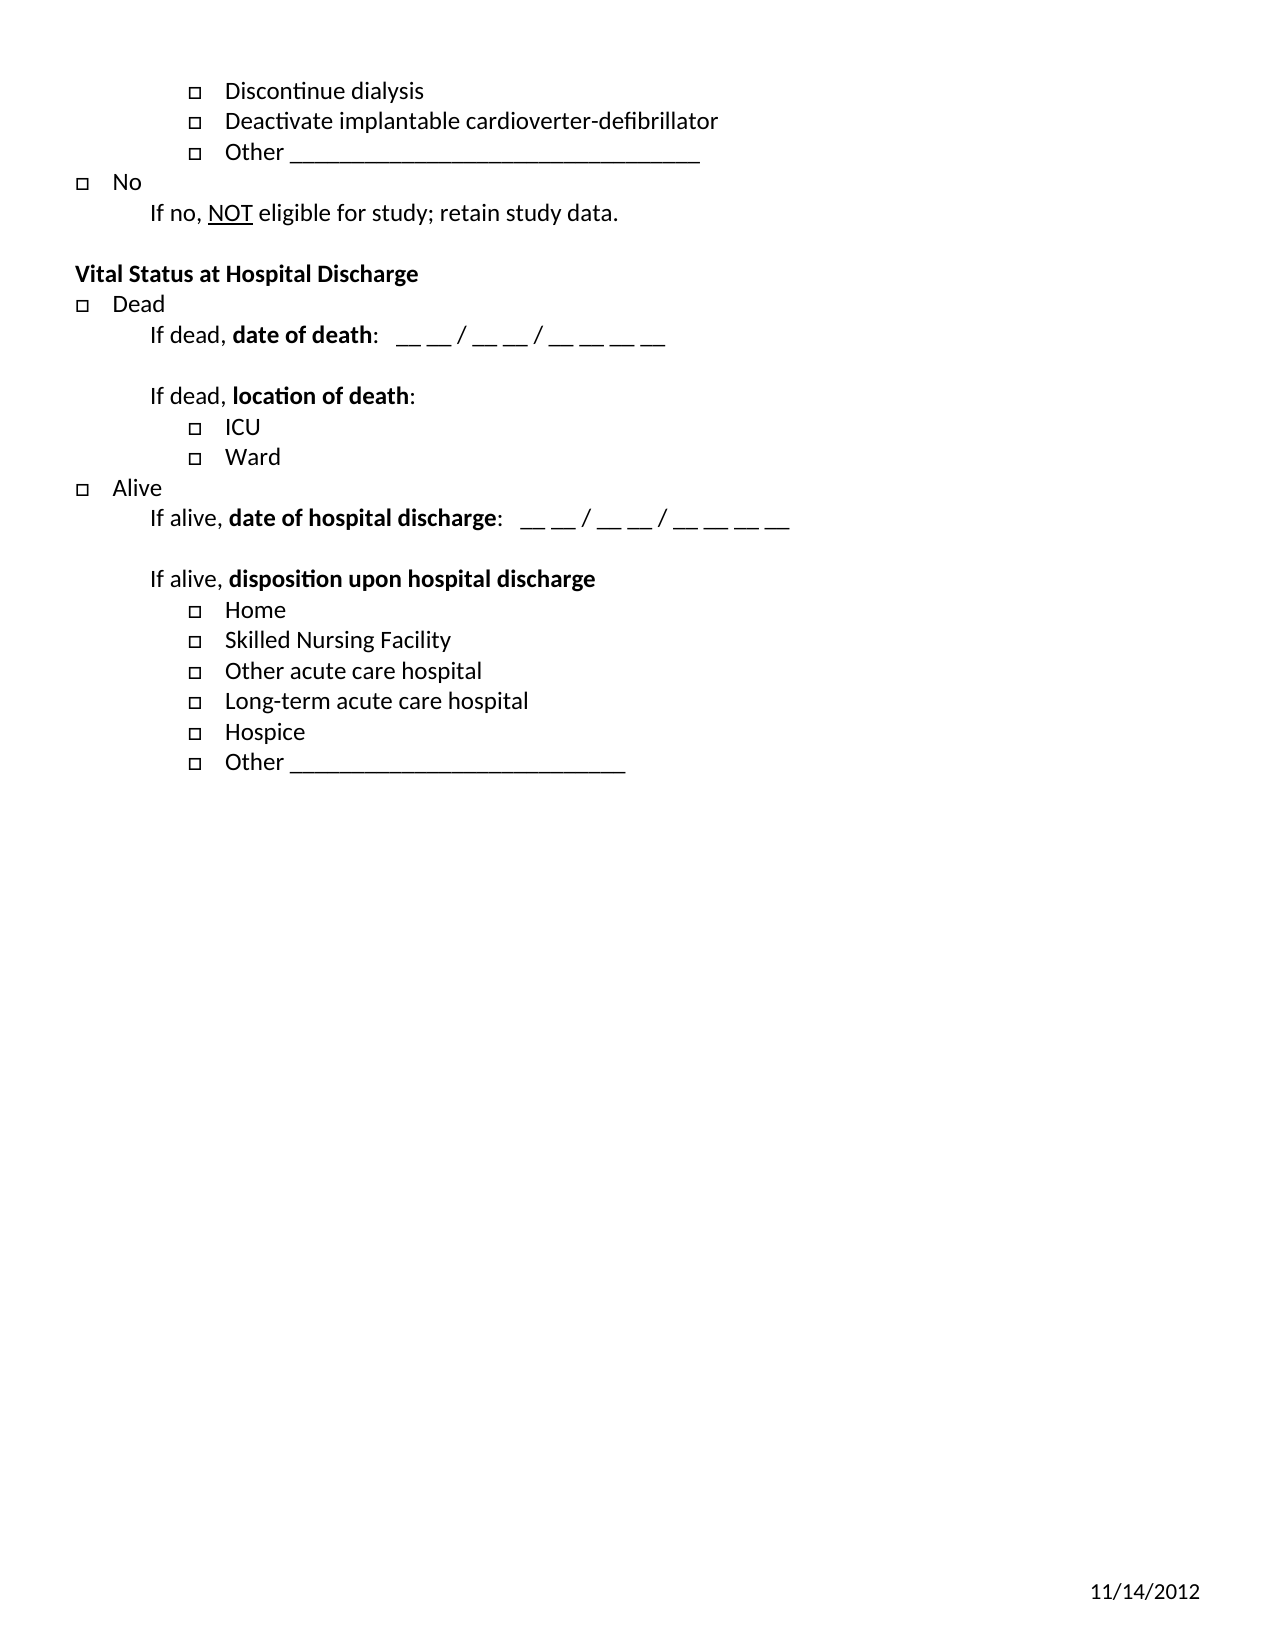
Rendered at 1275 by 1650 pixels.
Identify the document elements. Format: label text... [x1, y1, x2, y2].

list Deactivate implantable cardioverter-defibrillator [187, 106, 1200, 136]
list Dead [75, 289, 1200, 319]
list Other _________________________________ [187, 136, 1200, 167]
list Long-term acute care hospital [187, 685, 1200, 716]
list If dead, location of death: [150, 380, 1200, 411]
list Skilled Nursing Facility [187, 624, 1200, 655]
list No [75, 167, 1200, 197]
text If alive, disposition upon hospital discharge [75, 563, 1200, 594]
list If dead, date of death: __ __ / __ __ / __ __ __ __ [150, 319, 1200, 350]
list Home [187, 594, 1200, 624]
text If no, NOT eligible for study; retain study data. [75, 197, 1200, 228]
list Alive [75, 472, 1200, 502]
list Discontinue dialysis [187, 75, 1200, 106]
list Other acute care hospital [187, 655, 1200, 685]
list Hospice [187, 716, 1200, 746]
list Other ___________________________ [187, 746, 1200, 777]
list Ward [187, 441, 1200, 472]
text Vital Status at Hospital Discharge [75, 258, 1200, 289]
text If alive, date of hospital discharge: __ __ / __ __ / __ __ __ __ [75, 502, 1200, 533]
list ICU [187, 411, 1200, 441]
